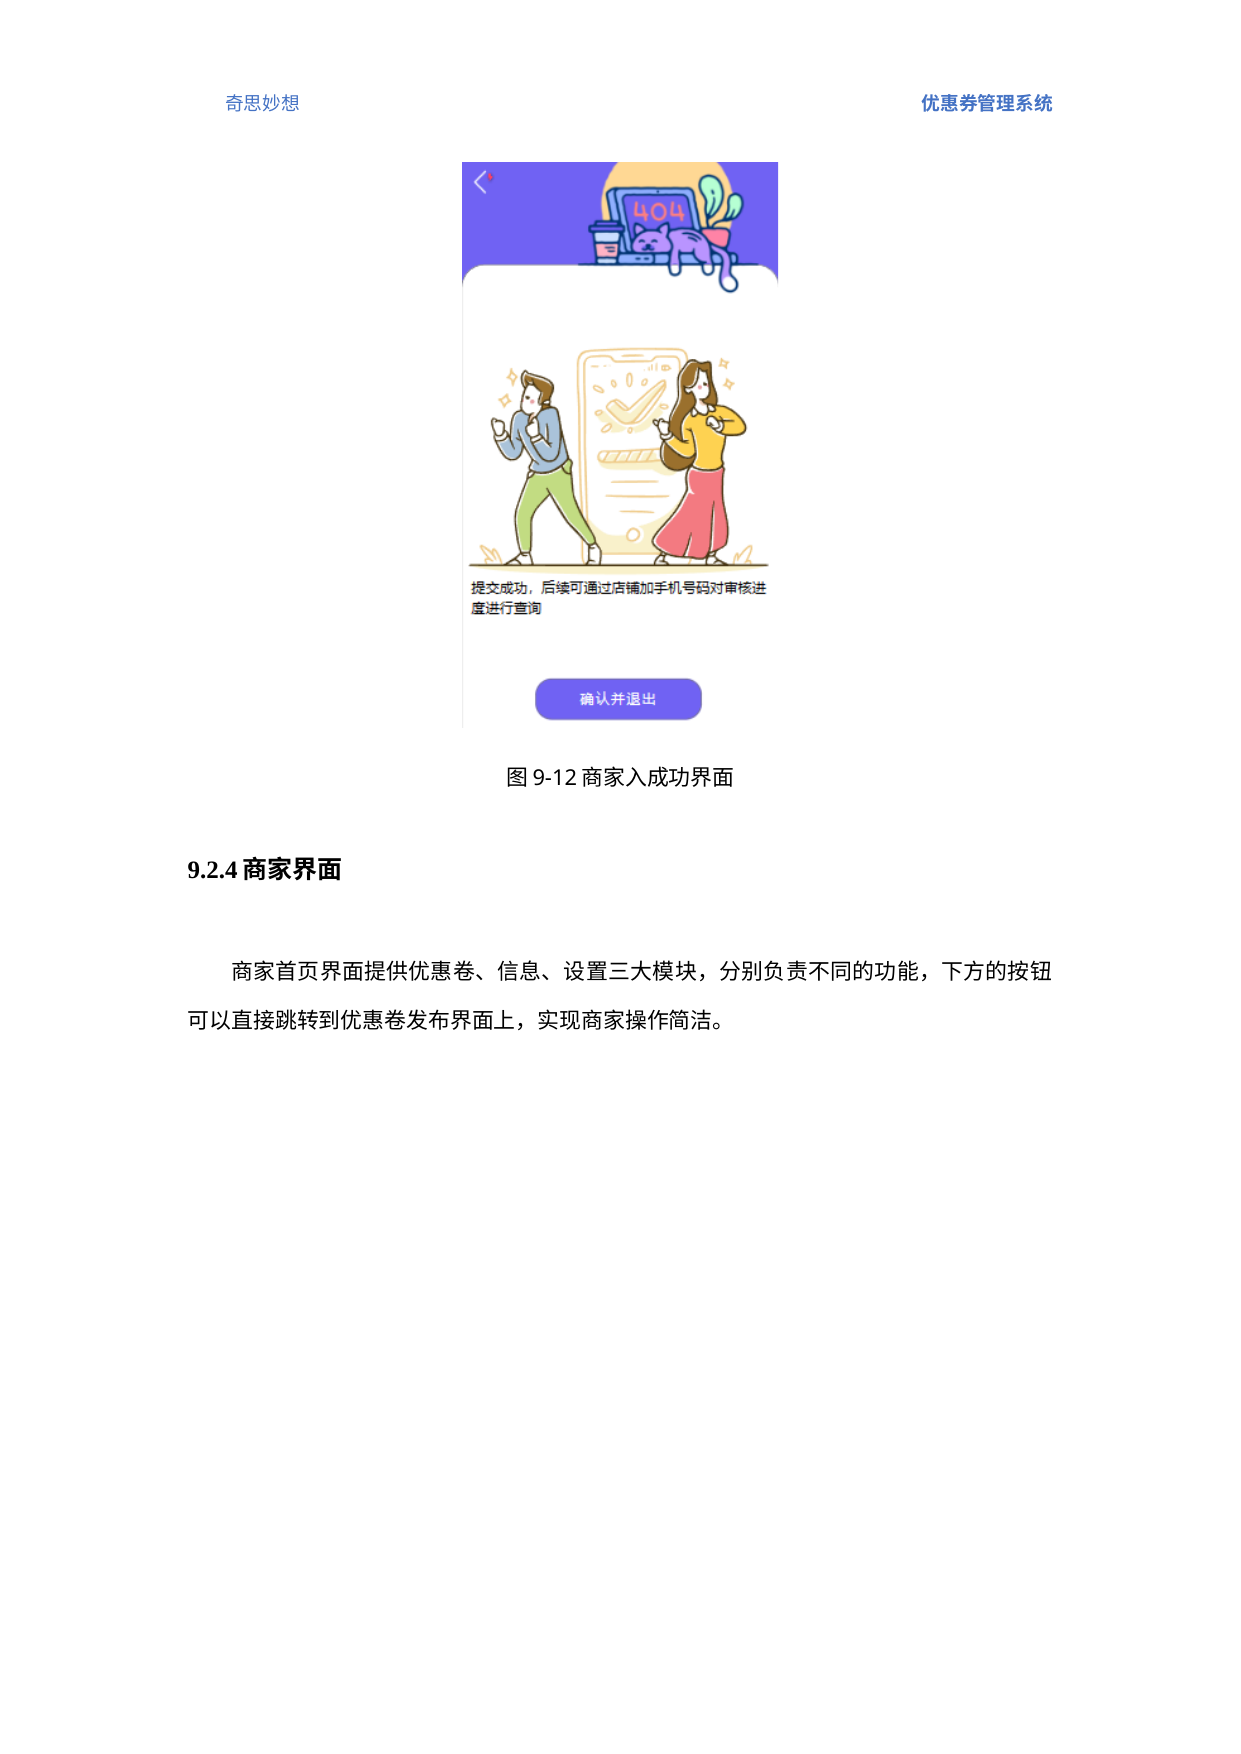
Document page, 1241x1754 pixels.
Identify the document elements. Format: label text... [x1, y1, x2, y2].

subtitle 9.2.4商家界面 [187, 835, 1053, 900]
picture [462, 162, 779, 728]
text 图9-12商家入成功界面 [187, 759, 1053, 792]
text 商家首页界面提供优惠卷、信息、设置三大模块，分别负责不同的功能，下方的按钮可以直接跳转到优惠卷发布界面上，实现商家操作简洁。 [187, 953, 1053, 1035]
